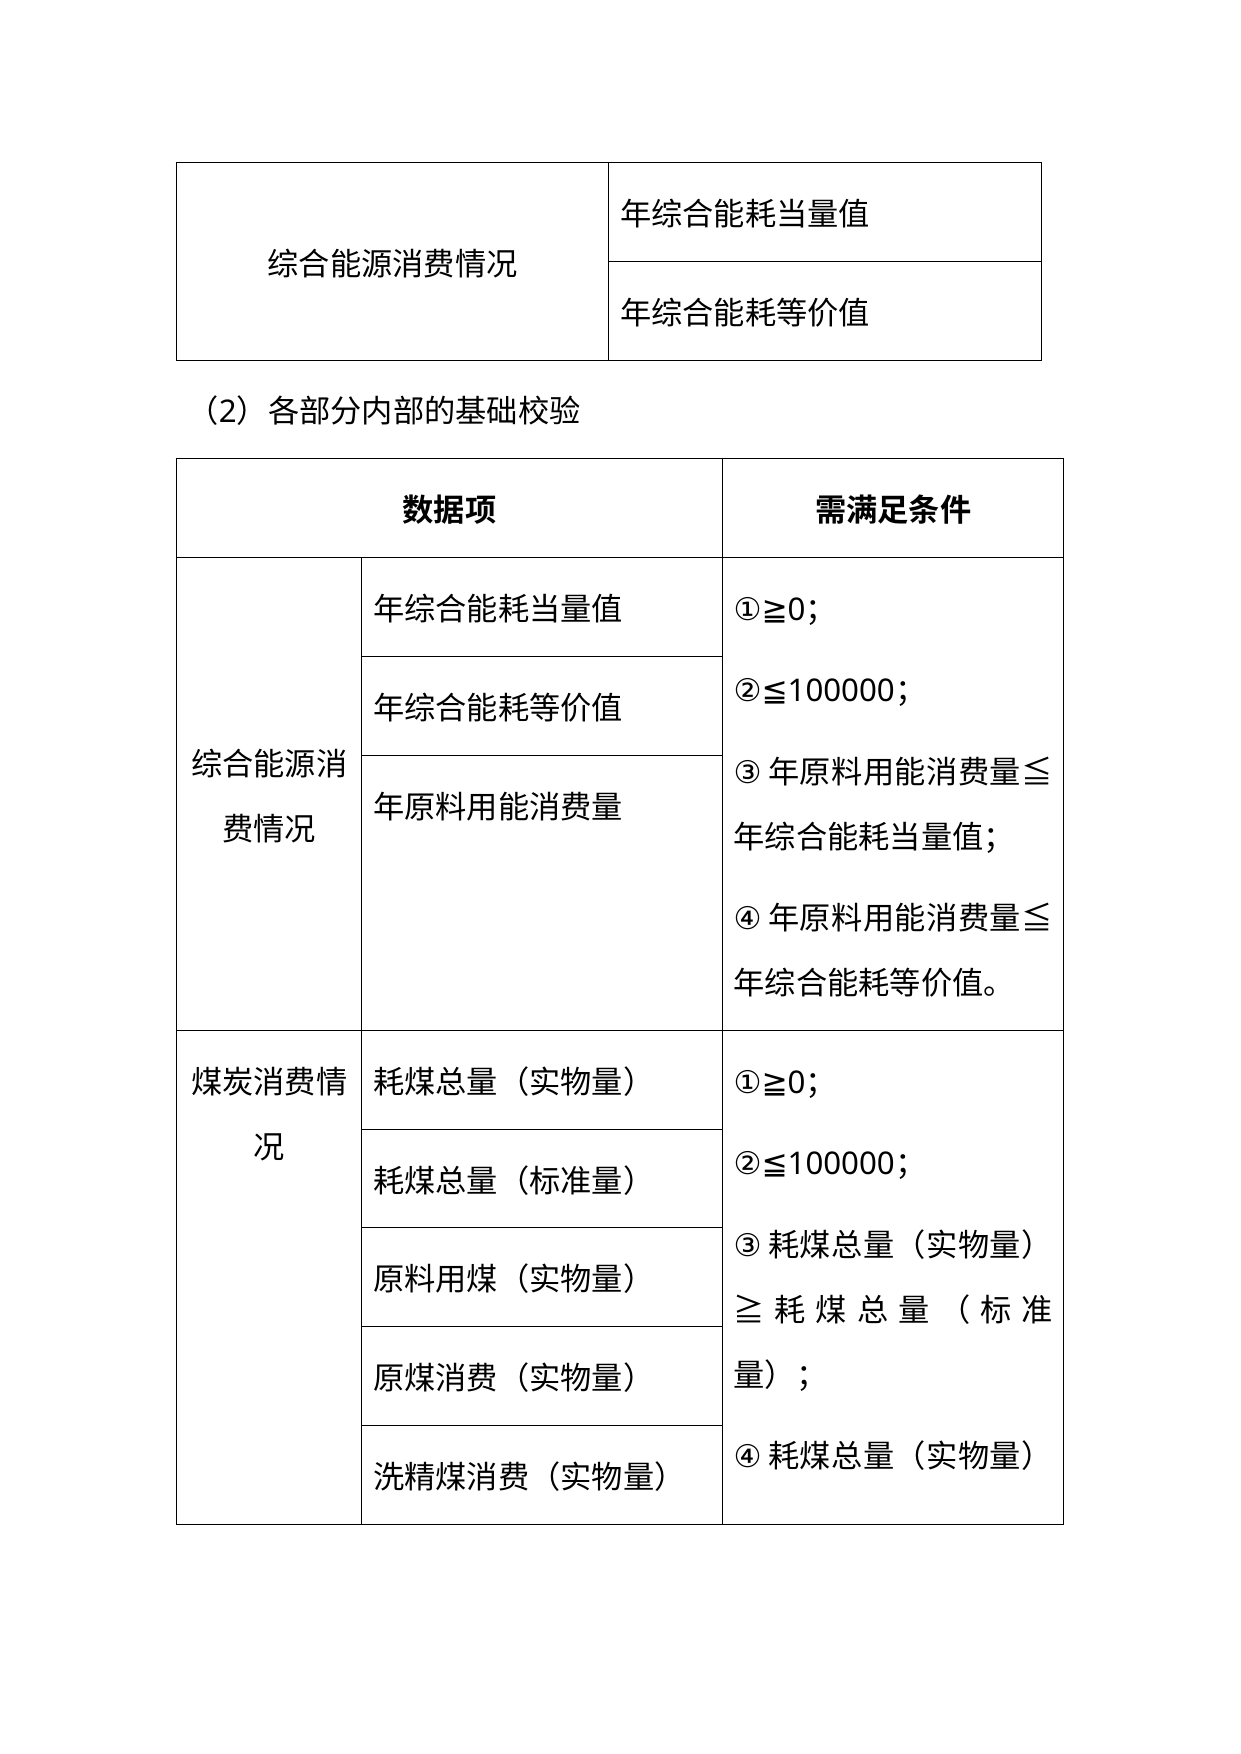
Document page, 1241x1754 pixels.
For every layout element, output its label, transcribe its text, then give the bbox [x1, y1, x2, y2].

table_cell 洗精煤消费（实物量） [362, 1426, 722, 1523]
table_cell 原料用煤（实物量） [362, 1228, 722, 1326]
table_cell 综合能源消费情况 [177, 558, 361, 1030]
table_cell 年综合能耗等价值 [609, 262, 1041, 359]
table_cell 耗煤总量（标准量） [362, 1130, 722, 1227]
table_cell 年原料用能消费量 [362, 756, 722, 1030]
table_cell 原煤消费（实物量） [362, 1327, 722, 1425]
table_cell 耗煤总量（实物量） [362, 1031, 722, 1128]
table_header 数据项 [177, 459, 722, 557]
table_cell 年综合能耗当量值 [362, 558, 722, 656]
list （2）各部分内部的基础校验 [187, 377, 1053, 442]
table_header 需满足条件 [723, 459, 1063, 557]
table_cell 综合能源消费情况 [177, 163, 608, 359]
table_cell 年综合能耗当量值 [609, 163, 1041, 261]
table_cell ①≧0； ②≦100000； ③耗煤总量（实物量）≧耗煤总量（标准量）； ④耗煤总量（实物量）≧原料用煤（实物量）； ⑤耗煤总量（实物量）=原煤消费（实物量）+洗精煤消费（实物量）+其他煤炭消费（实物量）。 [723, 1031, 1063, 1523]
table_cell ①≧0； ②≦100000； ③年原料用能消费量≦年综合能耗当量值； ④年原料用能消费量≦年综合能耗等价值。 [723, 558, 1063, 1030]
table_cell 年综合能耗等价值 [362, 657, 722, 754]
table_cell 煤炭消费情况 [177, 1031, 361, 1523]
